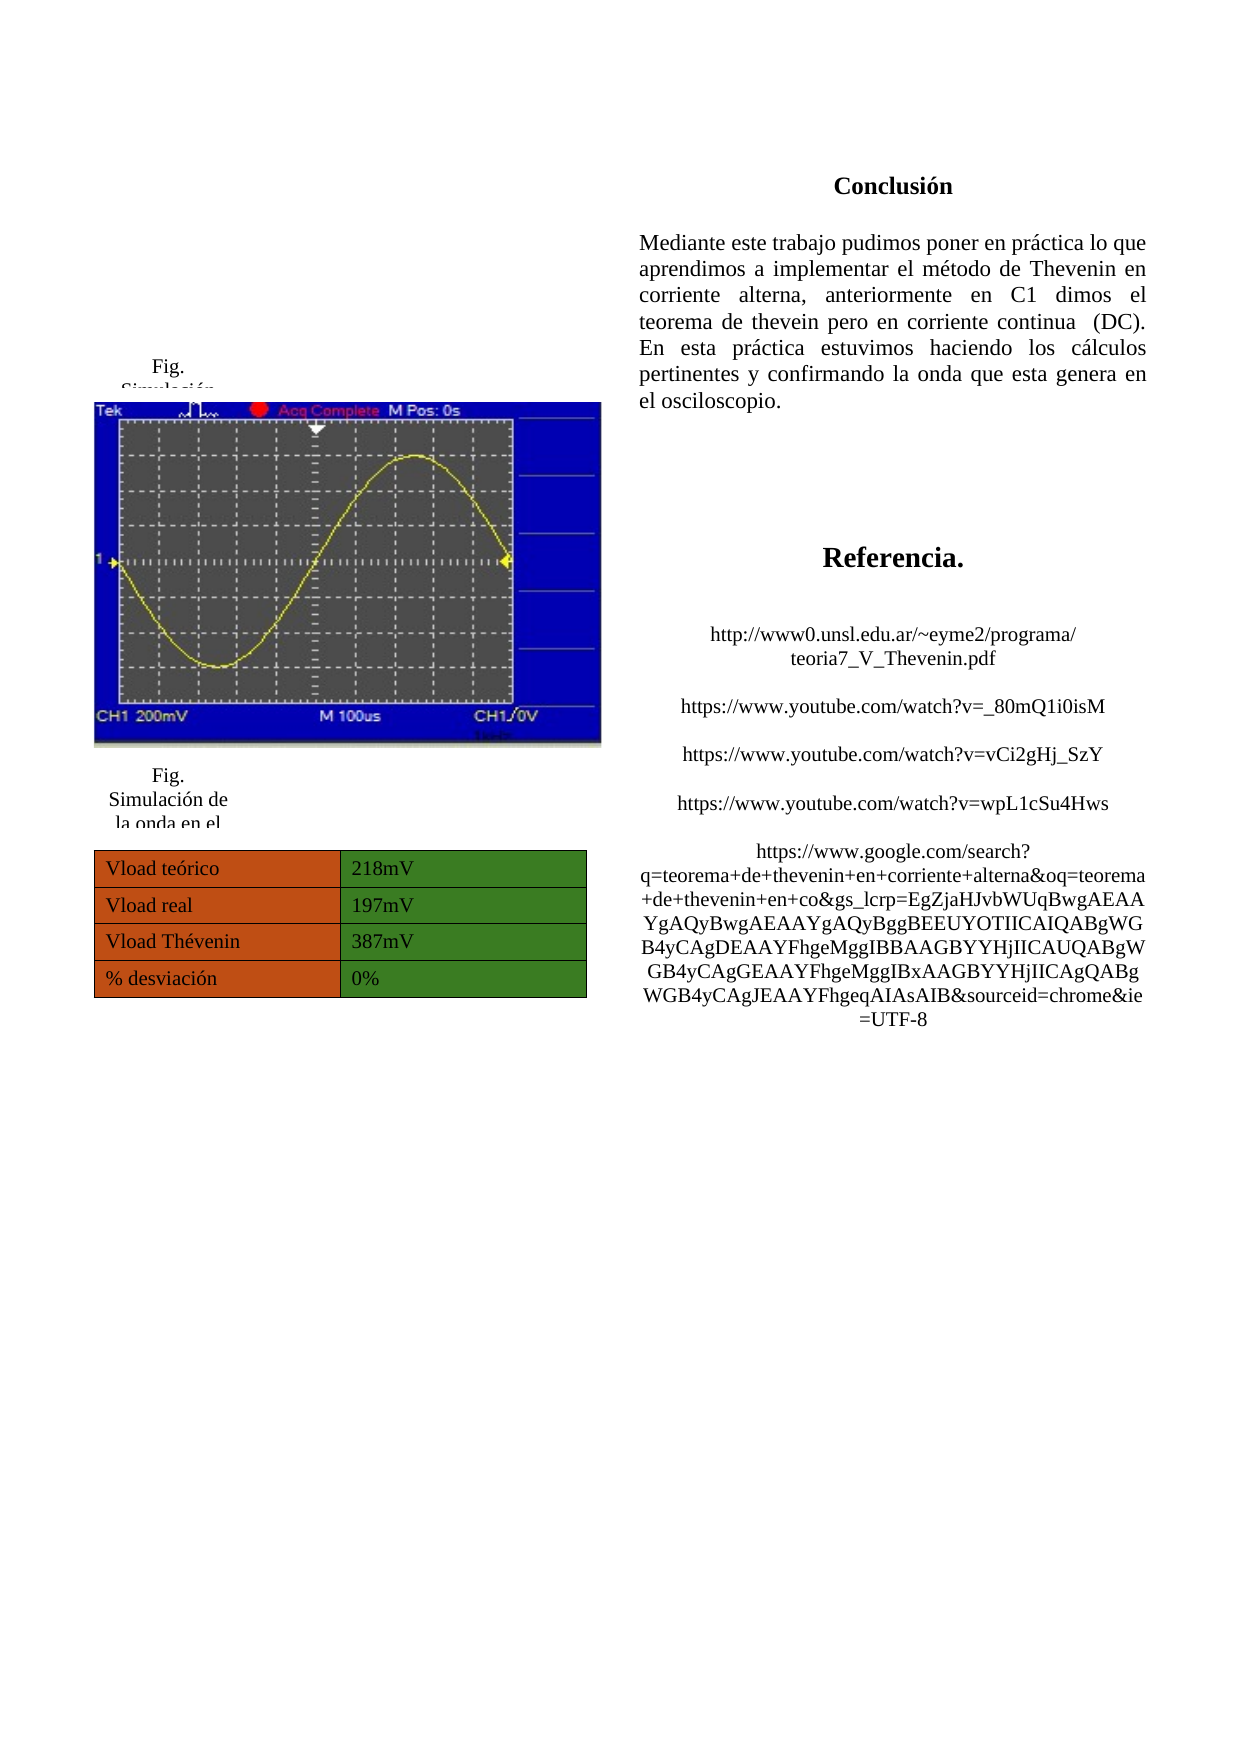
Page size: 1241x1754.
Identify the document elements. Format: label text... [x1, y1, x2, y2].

table_header Vload teórico [95, 851, 340, 887]
text https://www.youtube.com/watch?v=vCi2gHj_SzY [639, 742, 1147, 766]
table_header 218mV [341, 851, 586, 887]
text Conclusión [639, 171, 1147, 200]
text Mediante este trabajo pudimos poner en práctica lo que aprendimos a implementar el método de Thevenin en corriente alterna, anteriormente en C1 dimos el teorema de thevein pero en corriente continua (DC). En esta práctica estuvimos haciendo los cálculos pertinentes y confirmando la onda que esta genera en el osciloscopio. [639, 229, 1147, 413]
text http://www0.unsl.edu.ar/~eyme2/programa/teoria7_V_Thevenin.pdf [639, 622, 1147, 670]
text https://www.youtube.com/watch?v=wpL1cSu4Hws [639, 791, 1147, 814]
text Referencia. [639, 540, 1147, 574]
table_cell Vload real [95, 888, 340, 923]
picture [93, 402, 602, 748]
table_cell 387mV [341, 924, 586, 960]
table_cell 197mV [341, 888, 586, 923]
text https://www.google.com/search?q=teorema+de+thevenin+en+corriente+alterna&oq=teorema+de+thevenin+en+co&gs_lcrp=EgZjaHJvbWUqBwgAEAAYgAQyBwgAEAAYgAQyBggBEEUYOTIICAIQABgWGB4yCAgDEAAYFhgeMggIBBAAGBYYHjIICAUQABgWGB4yCAgGEAAYFhgeMggIBxAAGBYYHjIICAgQABgWGB4yCAgJEAAYFhgeqAIAsAIB&sourceid=chrome&ie=UTF-8 [639, 839, 1147, 1031]
table_cell 0% [341, 961, 586, 997]
table_cell % desviación [95, 961, 340, 997]
table_cell Vload Thévenin [95, 924, 340, 960]
text https://www.youtube.com/watch?v=_80mQ1i0isM [639, 694, 1147, 718]
